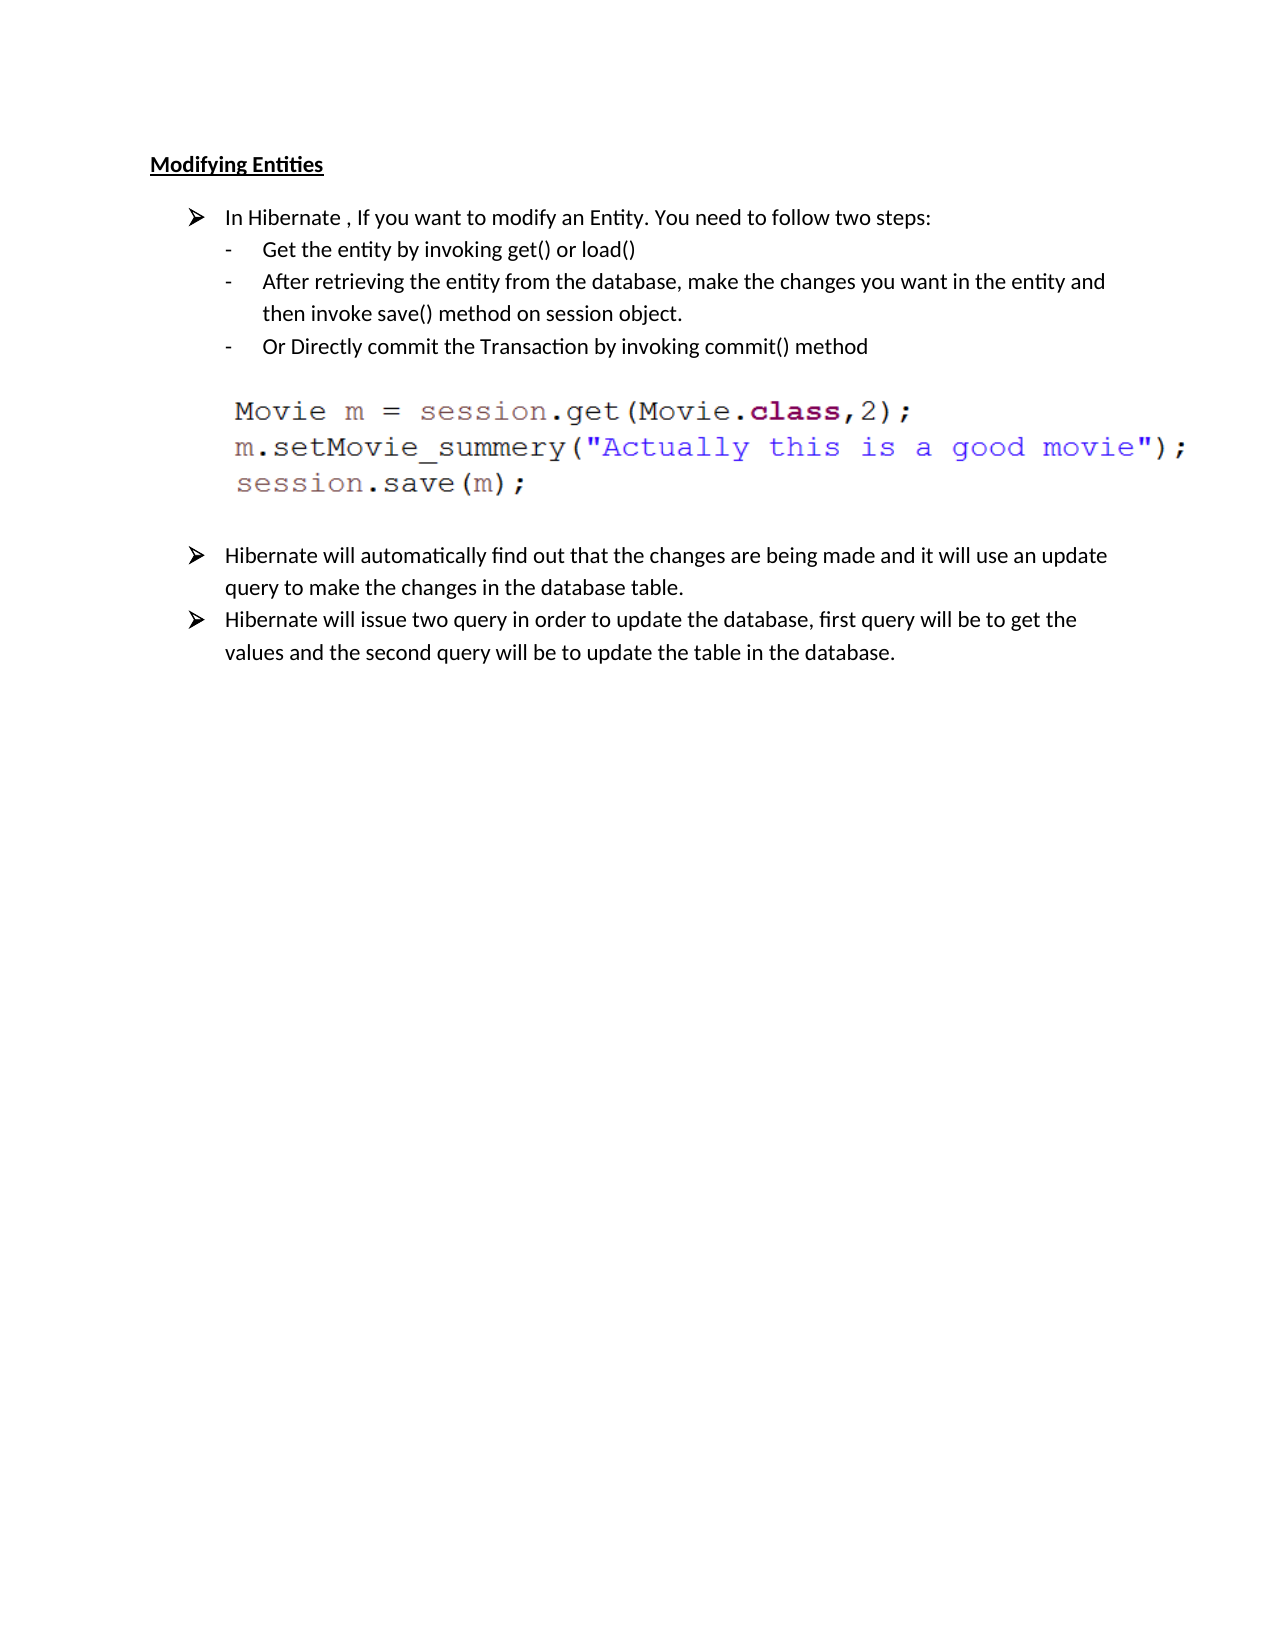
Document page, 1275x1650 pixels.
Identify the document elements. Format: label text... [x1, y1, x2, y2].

list After retrieving the entity from the database, make the changes you want in the entity and then invoke save() method on session object. [225, 267, 1125, 328]
list In Hibernate , If you want to modify an Entity. You need to follow two steps: [187, 203, 1125, 231]
picture [225, 384, 1200, 517]
list Hibernate will automatically find out that the changes are being made and it will use an update query to make the changes in the database table. [187, 541, 1125, 601]
list Get the entity by invoking get() or load() [225, 235, 1125, 263]
list Hibernate will issue two query in order to update the database, first query will be to get the values and the second query will be to update the table in the database. [187, 606, 1125, 666]
text Modifying Entities [150, 150, 1125, 178]
list Or Directly commit the Transaction by invoking commit() method [225, 332, 1125, 360]
